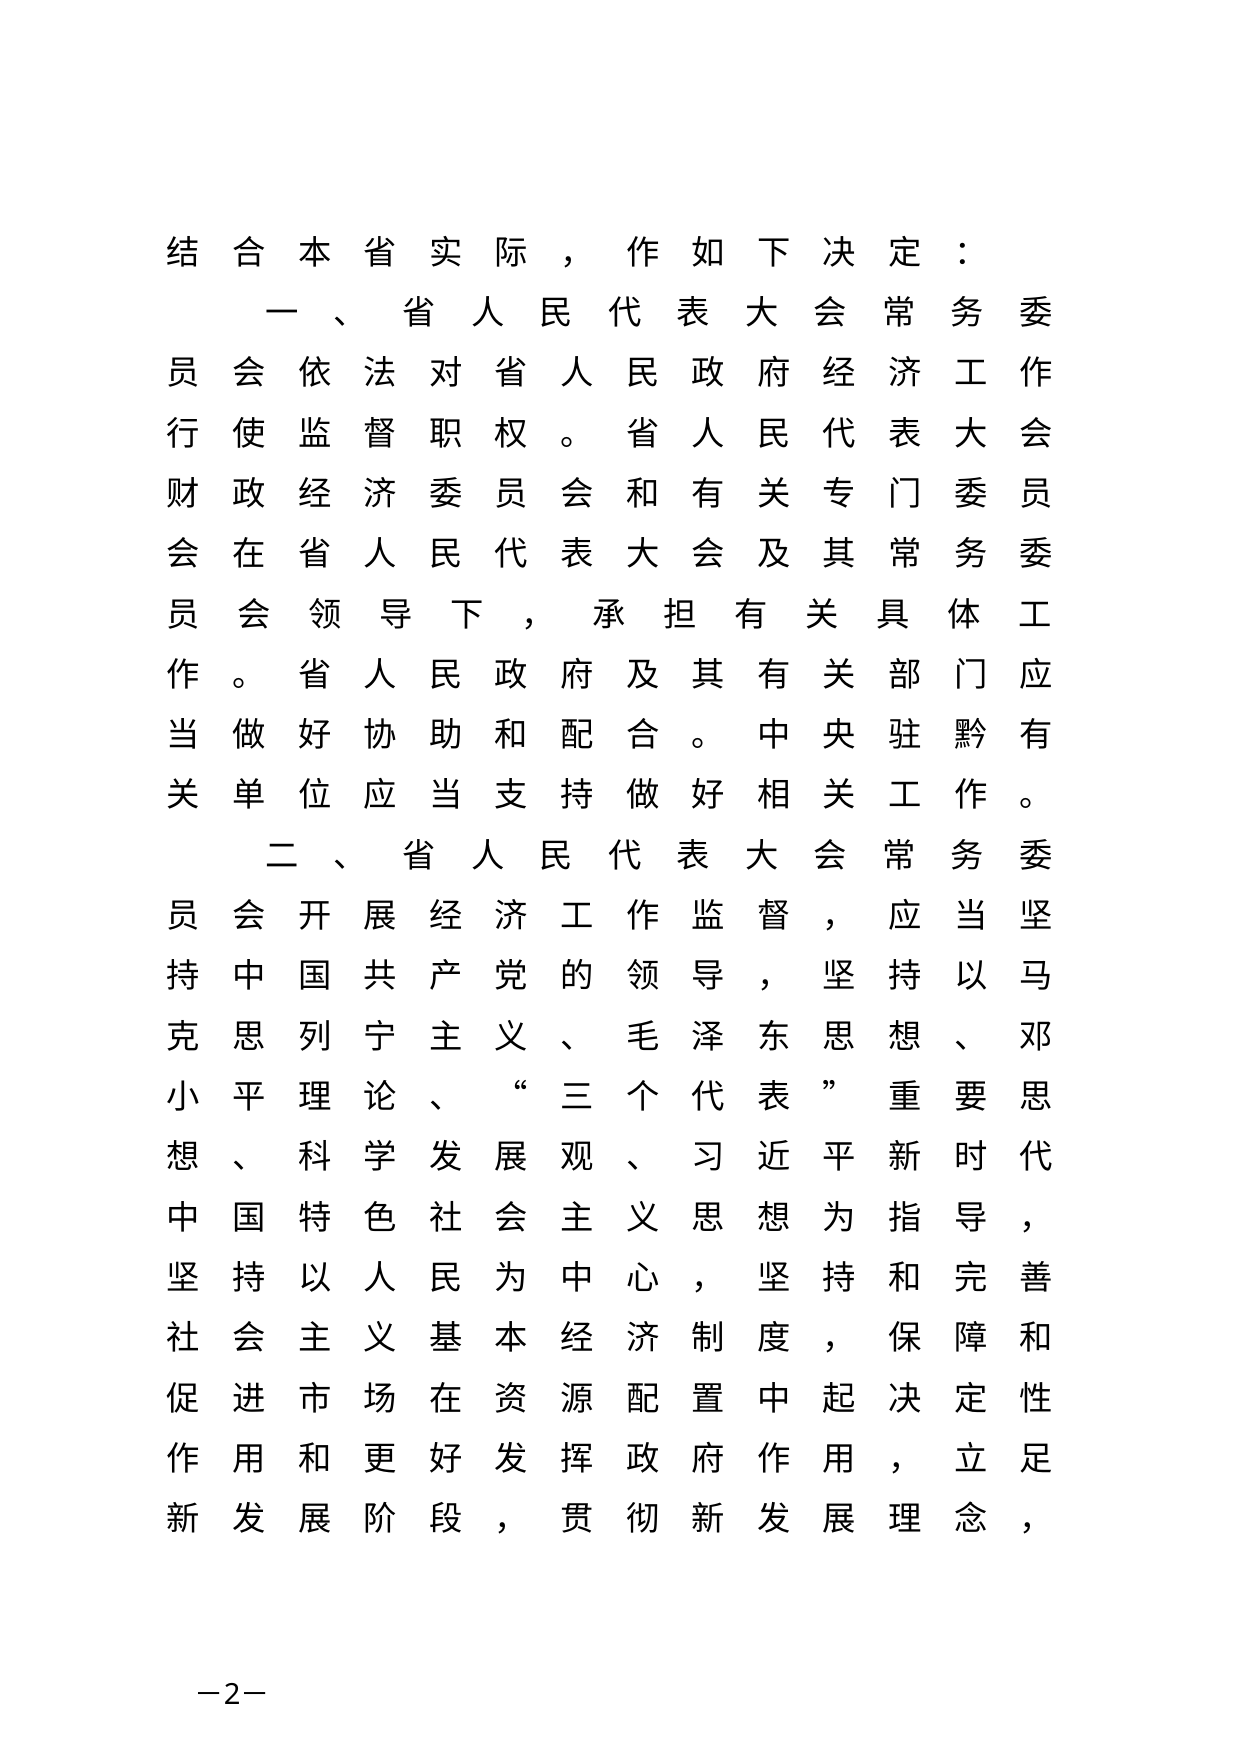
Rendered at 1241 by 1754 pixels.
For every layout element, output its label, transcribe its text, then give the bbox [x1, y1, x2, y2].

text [167, 822, 1085, 1546]
text 一、省人民代表大会常务委员会依法对省人民政府经济工作行使监督职权。省人民代表大会财政经济委员会和有关专门委员会在省人民代表大会及其常务委员会领导下，承担有关具体工作。省人民政府及其有关部门应当做好协助和配合。中央驻黔有关单位应当支持做好相关工作。 [167, 280, 1085, 822]
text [167, 219, 1085, 280]
